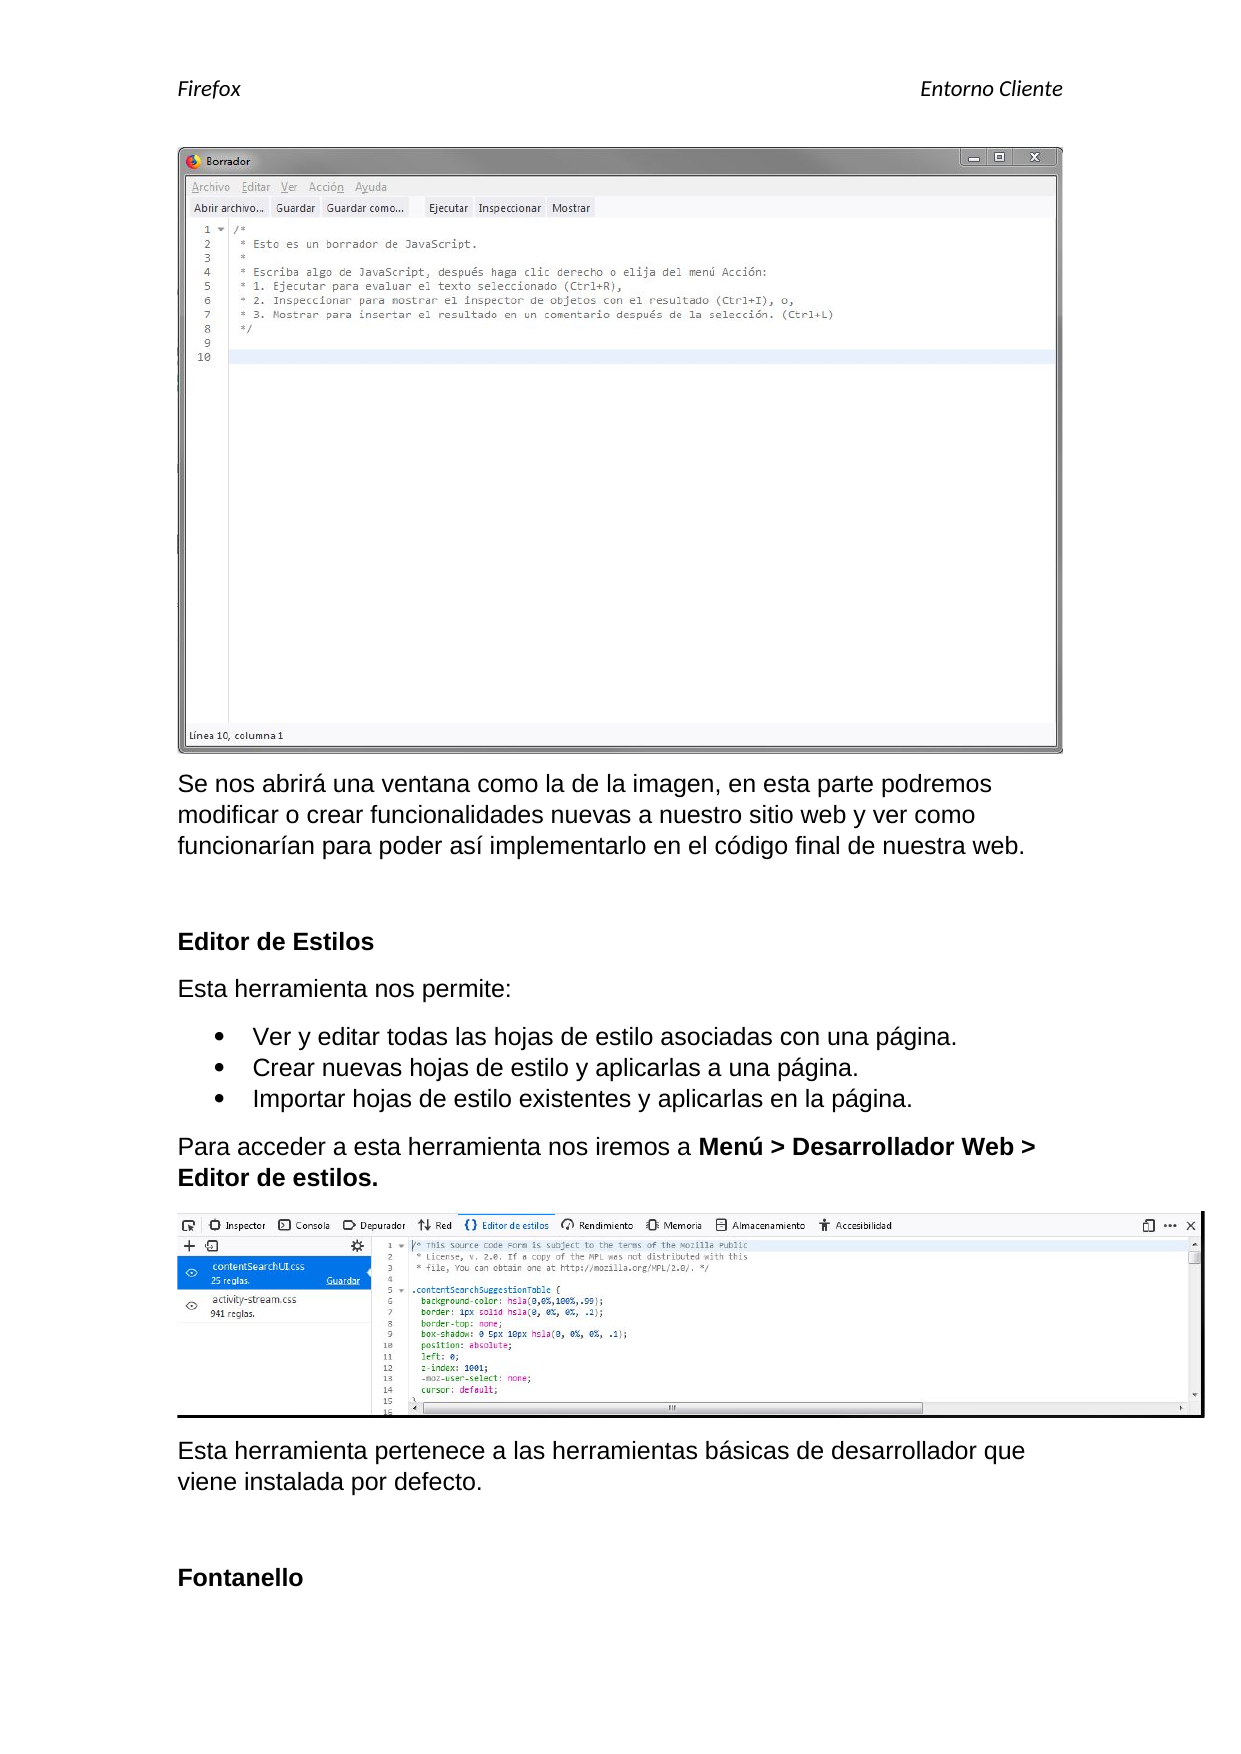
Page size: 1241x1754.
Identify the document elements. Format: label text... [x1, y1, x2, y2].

picture [177, 147, 1063, 754]
text Fontanello [177, 1562, 1063, 1591]
picture [177, 1211, 1205, 1418]
list Ver y editar todas las hojas de estilo asociadas con una página. [215, 1022, 1063, 1051]
text Esta herramienta nos permite: [177, 974, 1063, 1003]
text Para acceder a esta herramienta nos iremos a Menú > Desarrollador Web > Editor de estilos. [177, 1132, 1063, 1192]
text Se nos abrirá una ventana como la de la imagen, en esta parte podremos modificar o crear funcionalidades nuevas a nuestro sitio web y ver como funcionarían para poder así implementarlo en el código final de nuestra web. [177, 769, 1063, 860]
text Esta herramienta pertenece a las herramientas básicas de desarrollador que viene instalada por defecto. [177, 1436, 1063, 1496]
list Importar hojas de estilo existentes y aplicarlas en la página. [215, 1084, 1063, 1113]
text Editor de Estilos [177, 927, 1063, 955]
list Crear nuevas hojas de estilo y aplicarlas a una página. [215, 1053, 1063, 1082]
